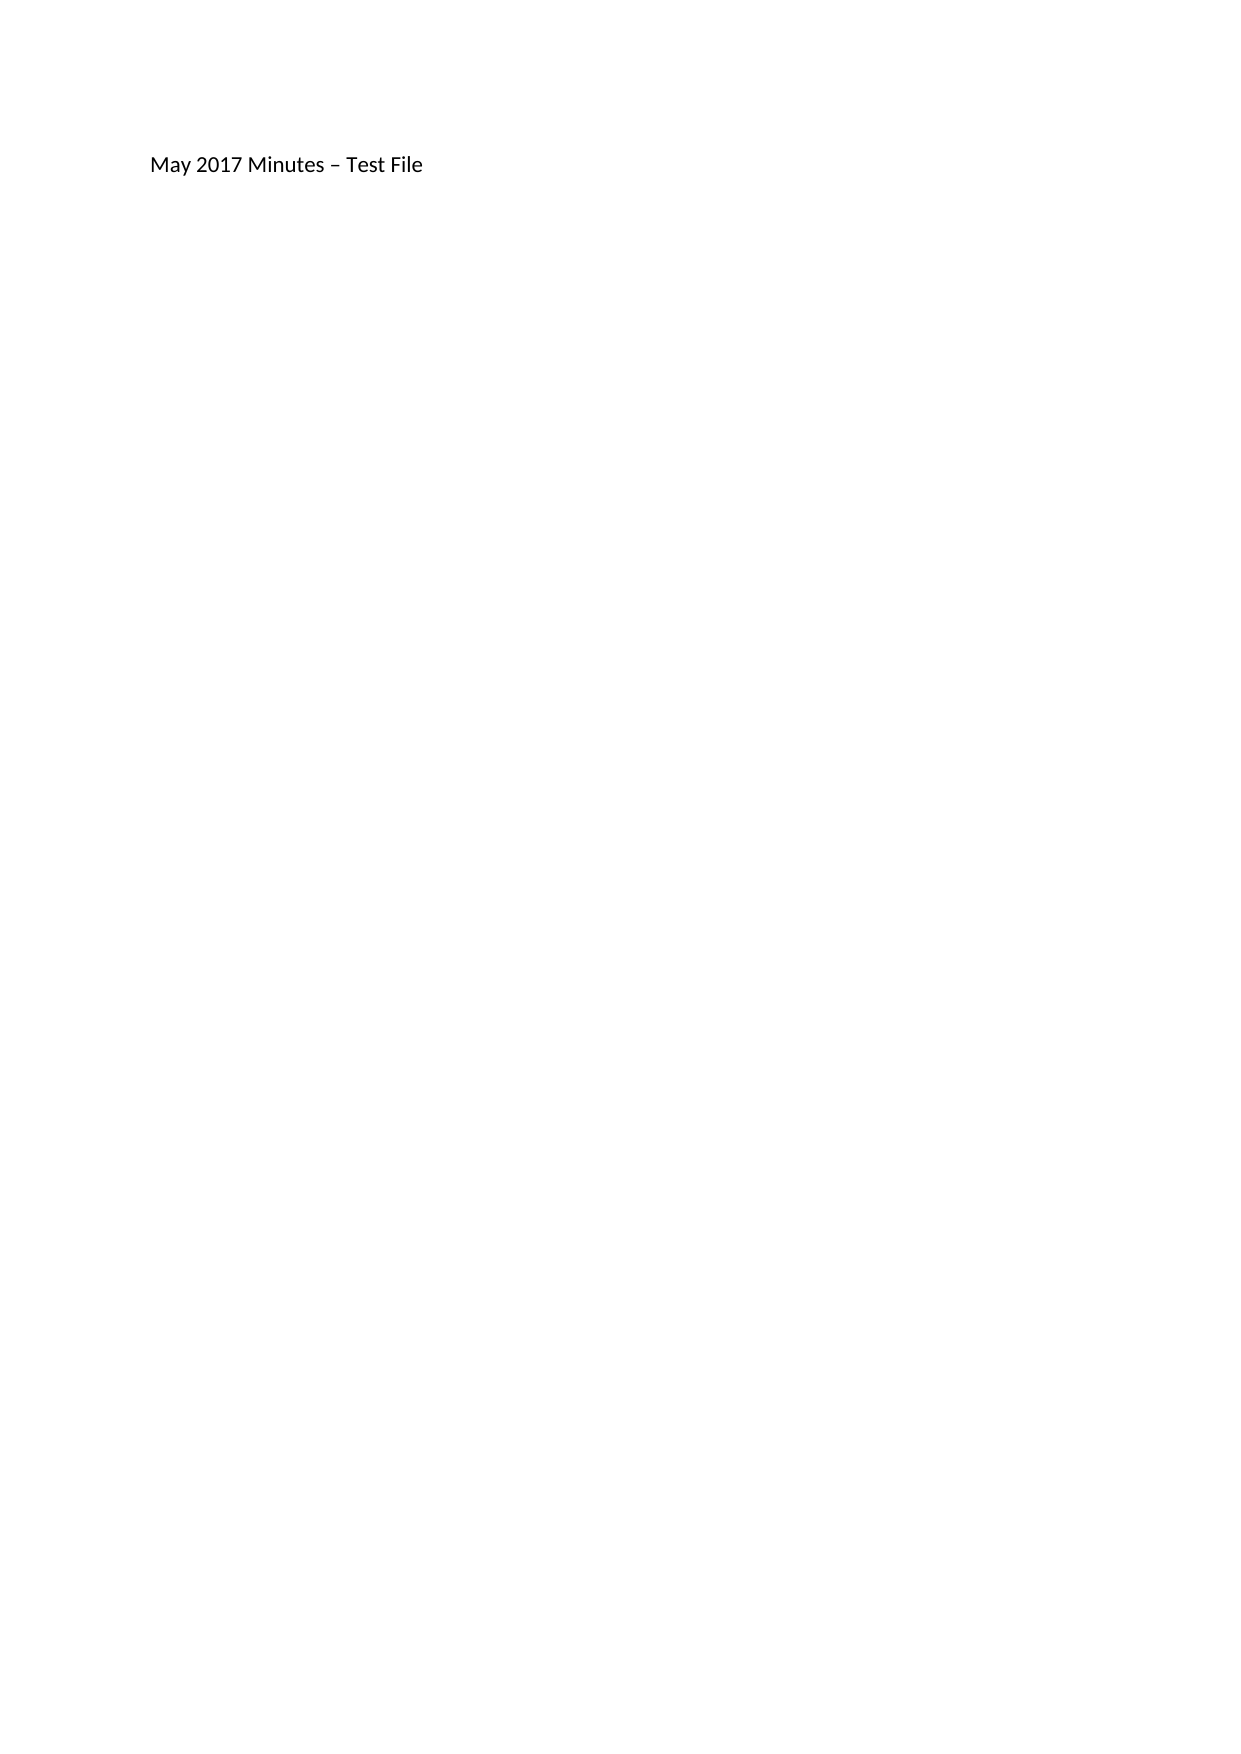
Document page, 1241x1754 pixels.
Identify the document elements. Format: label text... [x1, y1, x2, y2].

text May 2017 Minutes – Test File [150, 150, 1090, 178]
